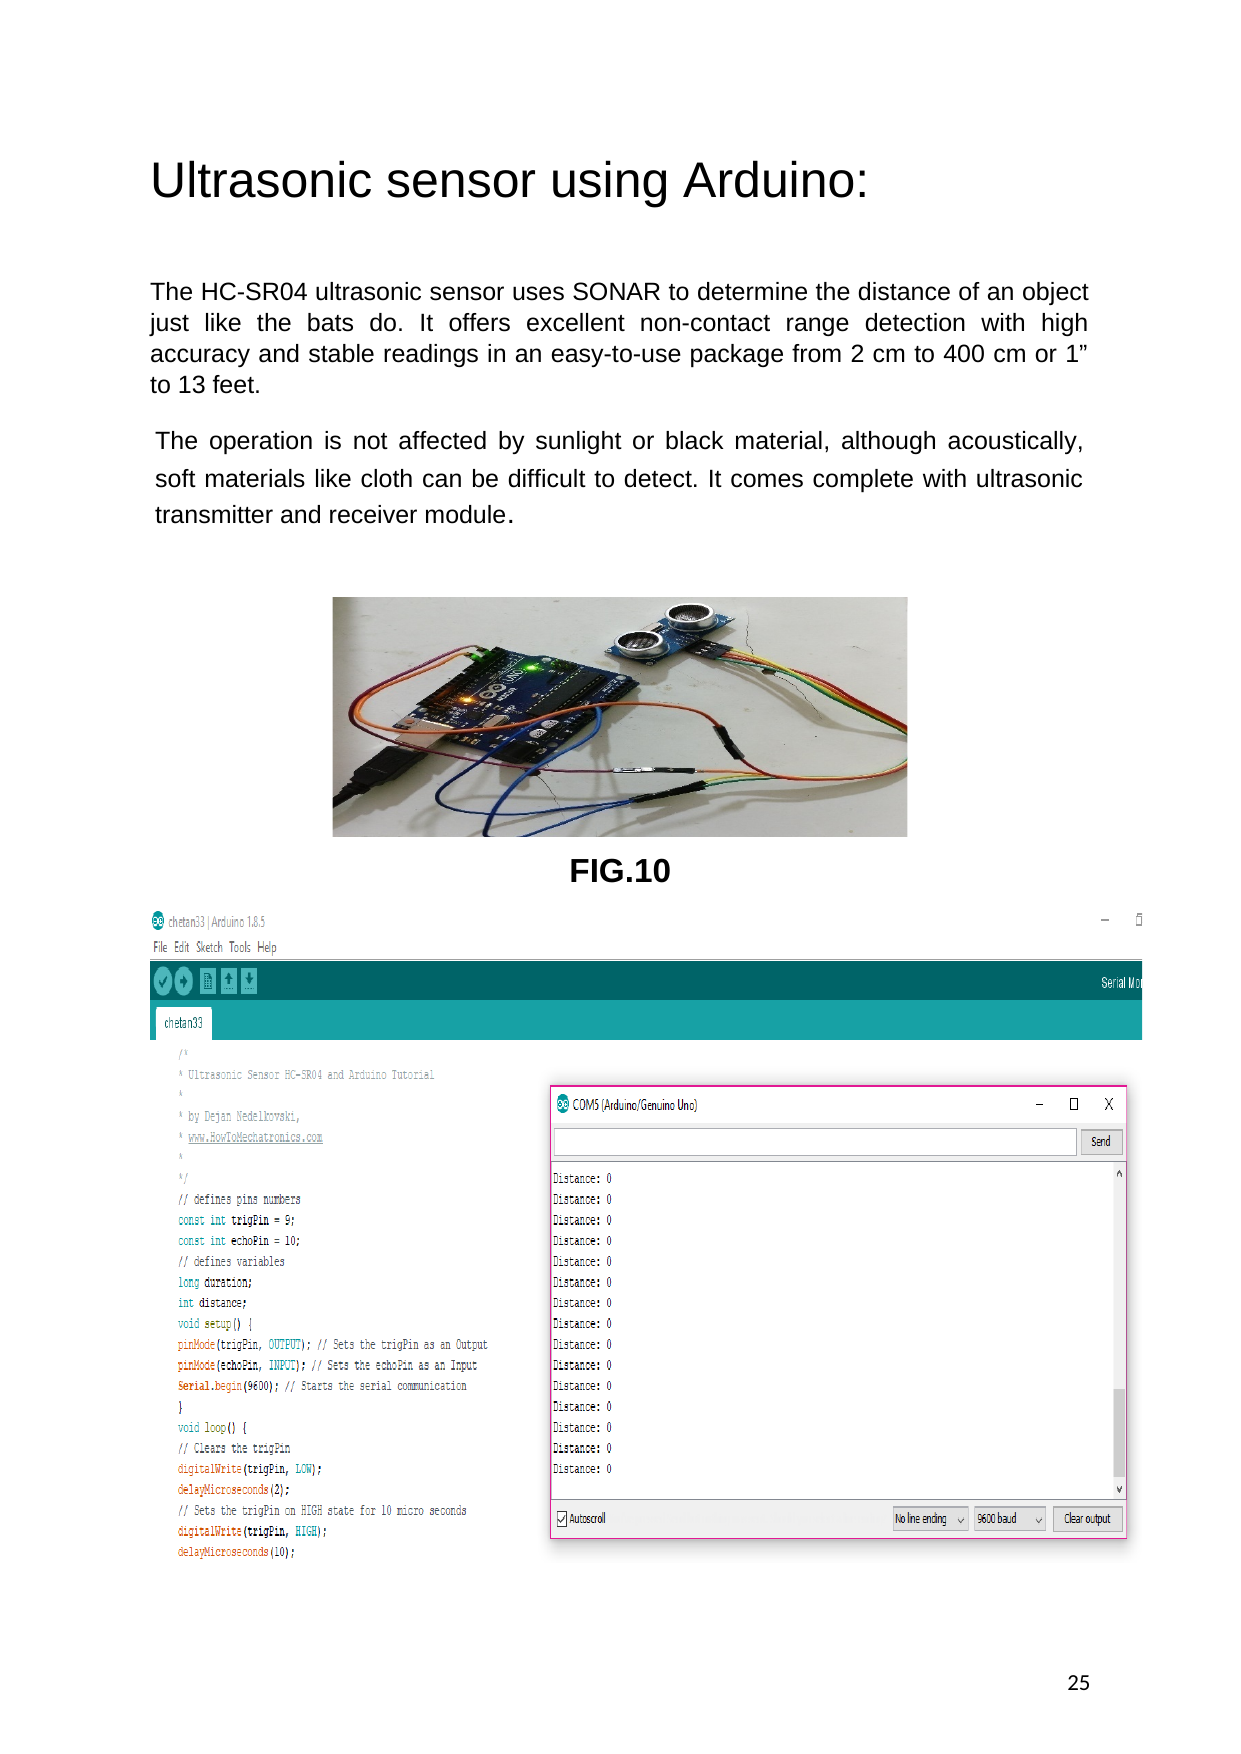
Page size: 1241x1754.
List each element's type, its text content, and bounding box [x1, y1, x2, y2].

text Ultrasonic sensor using Arduino: [150, 150, 1090, 207]
picture [150, 909, 1143, 1563]
picture [332, 597, 908, 837]
text FIG.10 [150, 851, 1090, 890]
text The operation is not affected by sunlight or black material, although acoustically, soft materials like cloth can be difficult to detect. It comes complete with ultrasonic transmitter and receiver module. [155, 417, 1085, 530]
text The HC-SR04 ultrasonic sensor uses SONAR to determine the distance of an object just like the bats do. It offers excellent non-contact range detection with high accuracy and stable readings in an easy-to-use package from 2 cm to 400 cm or 1” to 13 feet. [150, 276, 1090, 398]
